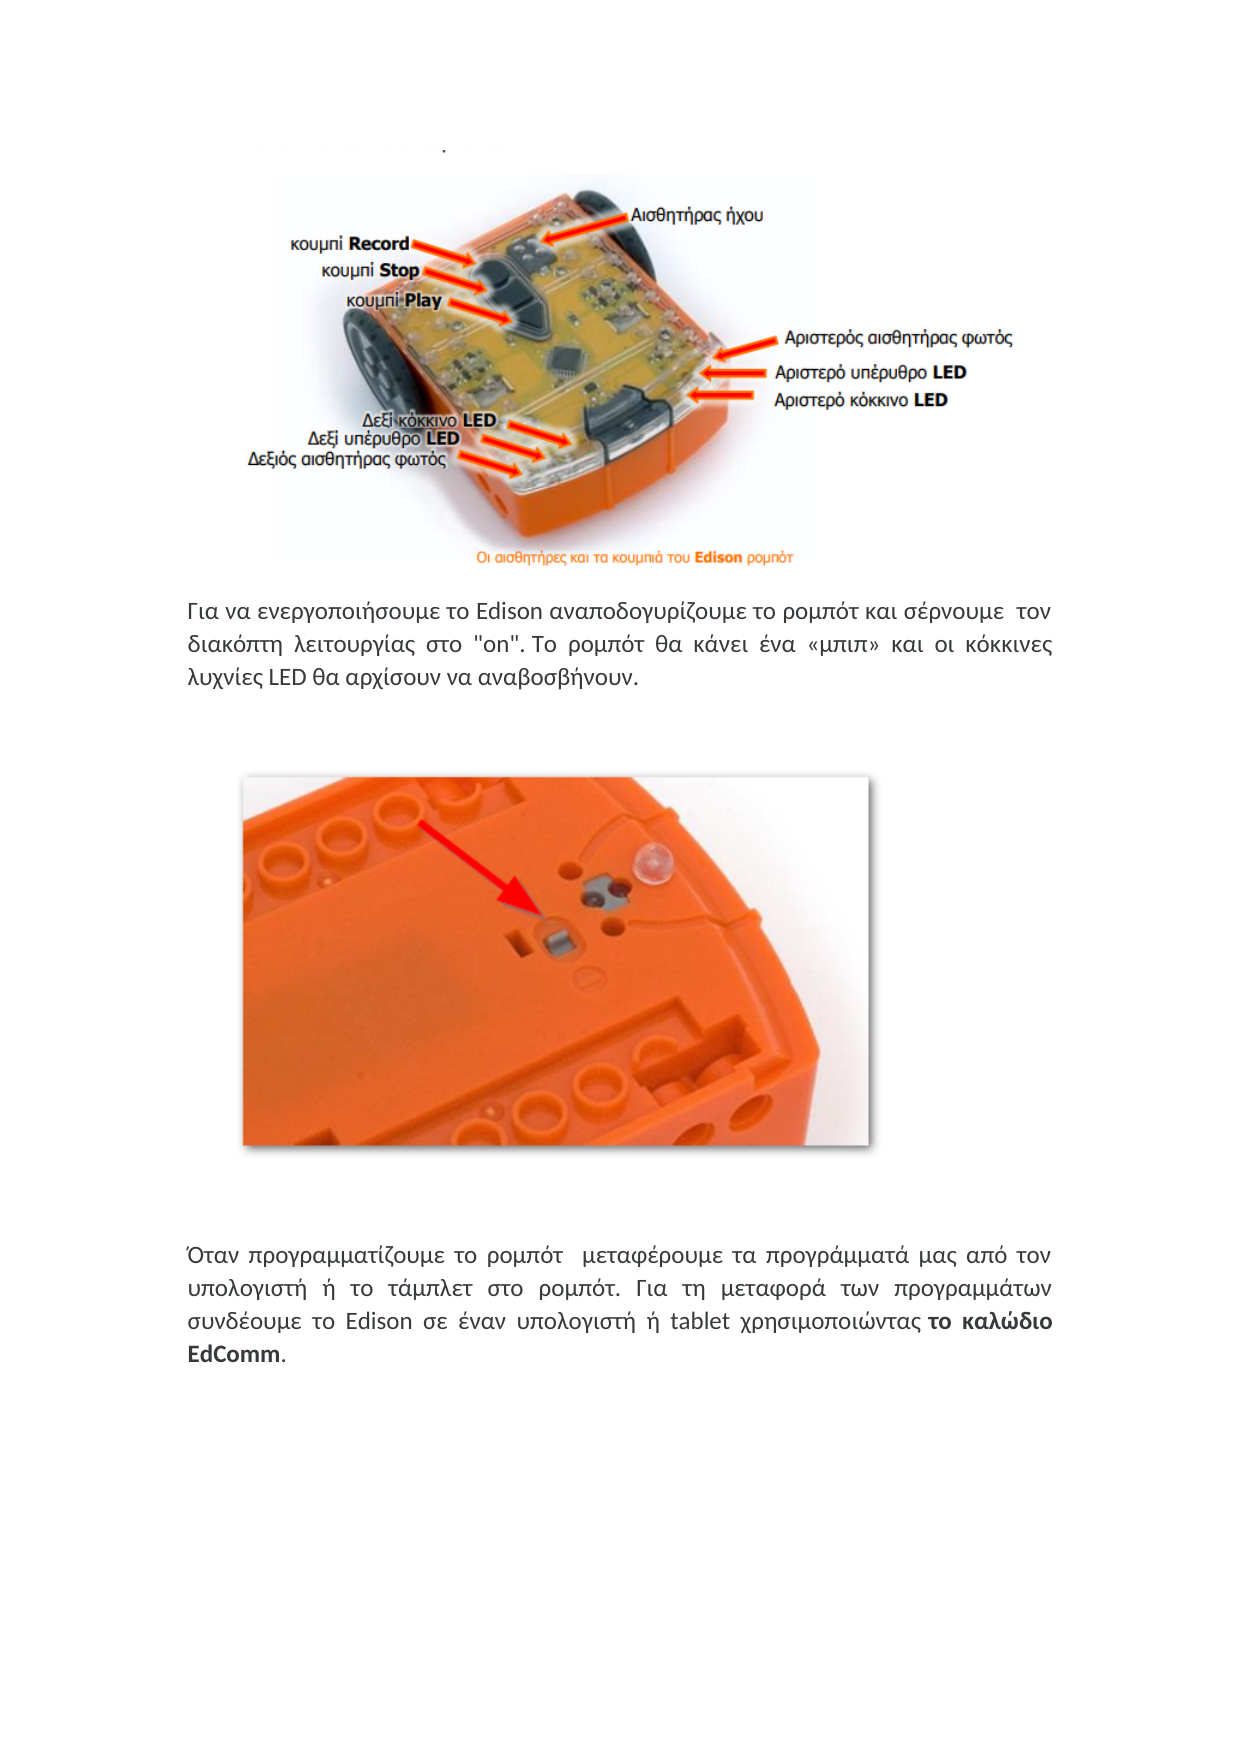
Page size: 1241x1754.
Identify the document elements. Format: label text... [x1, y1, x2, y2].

text Για να ενεργοποιήσουμε το Edison αναποδογυρίζουμε το ρομπότ και σέρνουμε τον διακόπτη λειτουργίας στο "on". Το ρομπότ θα κάνει ένα «μπιπ» και οι κόκκινες λυχνίες LED θα αρχίσουν να αναβοσβήνουν. [187, 595, 1053, 692]
picture [187, 150, 1053, 577]
picture [187, 710, 947, 1221]
text Όταν προγραμματίζουμε το ρομπότ μεταφέρουμε τα προγράμματά μας από τον υπολογιστή ή το τάμπλετ στο ρομπότ. Για τη μεταφορά των προγραμμάτων συνδέουμε το Edison σε έναν υπολογιστή ή tablet χρησιμοποιώντας το καλώδιο EdComm. [187, 1249, 1053, 1369]
